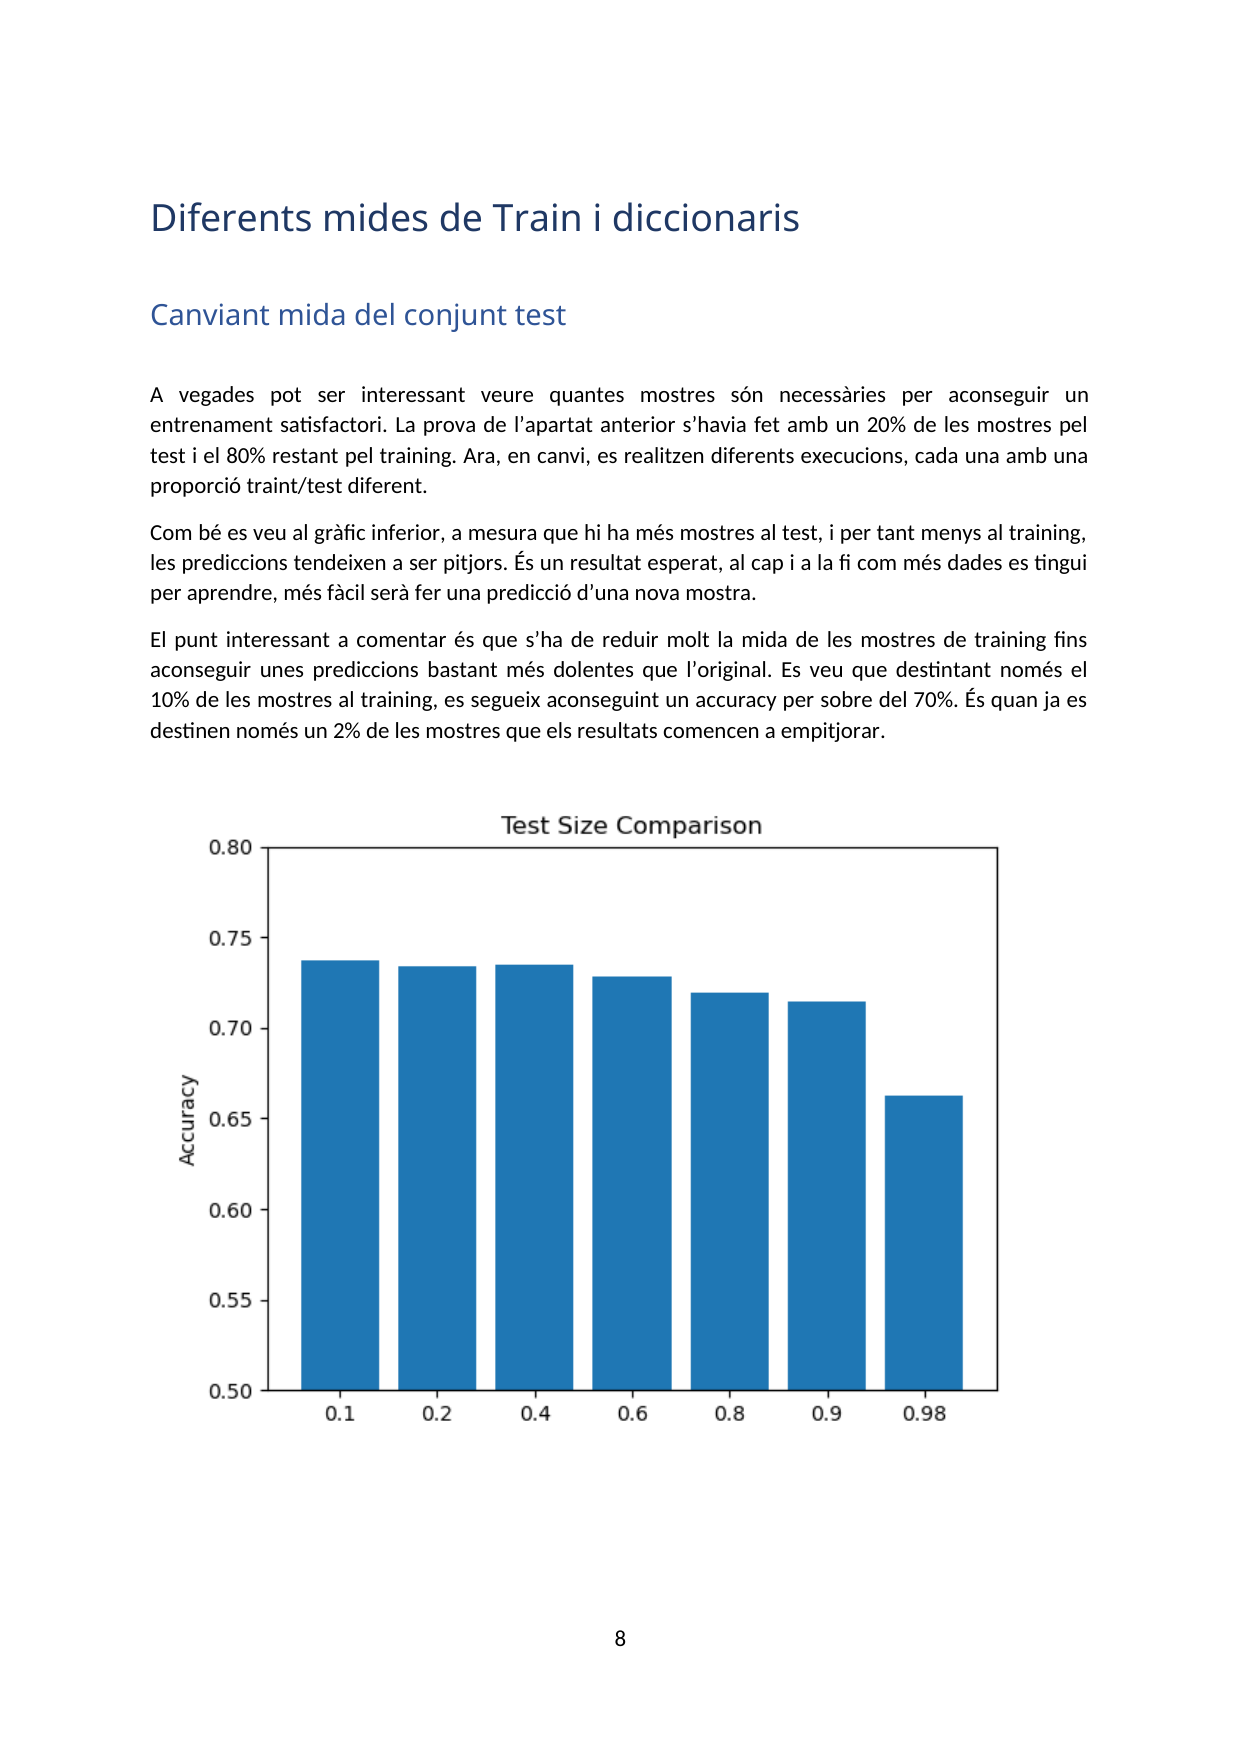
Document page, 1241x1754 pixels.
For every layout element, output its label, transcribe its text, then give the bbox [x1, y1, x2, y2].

text Com bé es veu al gràfic inferior, a mesura que hi ha més mostres al test, i per tant menys al training, les prediccions tendeixen a ser pitjors. És un resultat esperat, al cap i a la fi com més dades es tingui per aprendre, més fàcil serà fer una predicció d’una nova mostra. [150, 518, 1090, 606]
subtitle Canviant mida del conjunt test [150, 294, 1090, 333]
picture [150, 762, 1091, 1468]
subtitle Diferents mides de Train i diccionaris [150, 192, 1090, 243]
text A vegades pot ser interessant veure quantes mostres són necessàries per aconseguir un entrenament satisfactori. La prova de l’apartat anterior s’havia fet amb un 20% de les mostres pel test i el 80% restant pel training. Ara, en canvi, es realitzen diferents execucions, cada una amb una proporció traint/test diferent. [150, 380, 1090, 499]
text El punt interessant a comentar és que s’ha de reduir molt la mida de les mostres de training fins aconseguir unes prediccions bastant més dolentes que l’original. Es veu que destintant només el 10% de les mostres al training, es segueix aconseguint un accuracy per sobre del 70%. És quan ja es destinen només un 2% de les mostres que els resultats comencen a empitjorar. [150, 625, 1090, 744]
